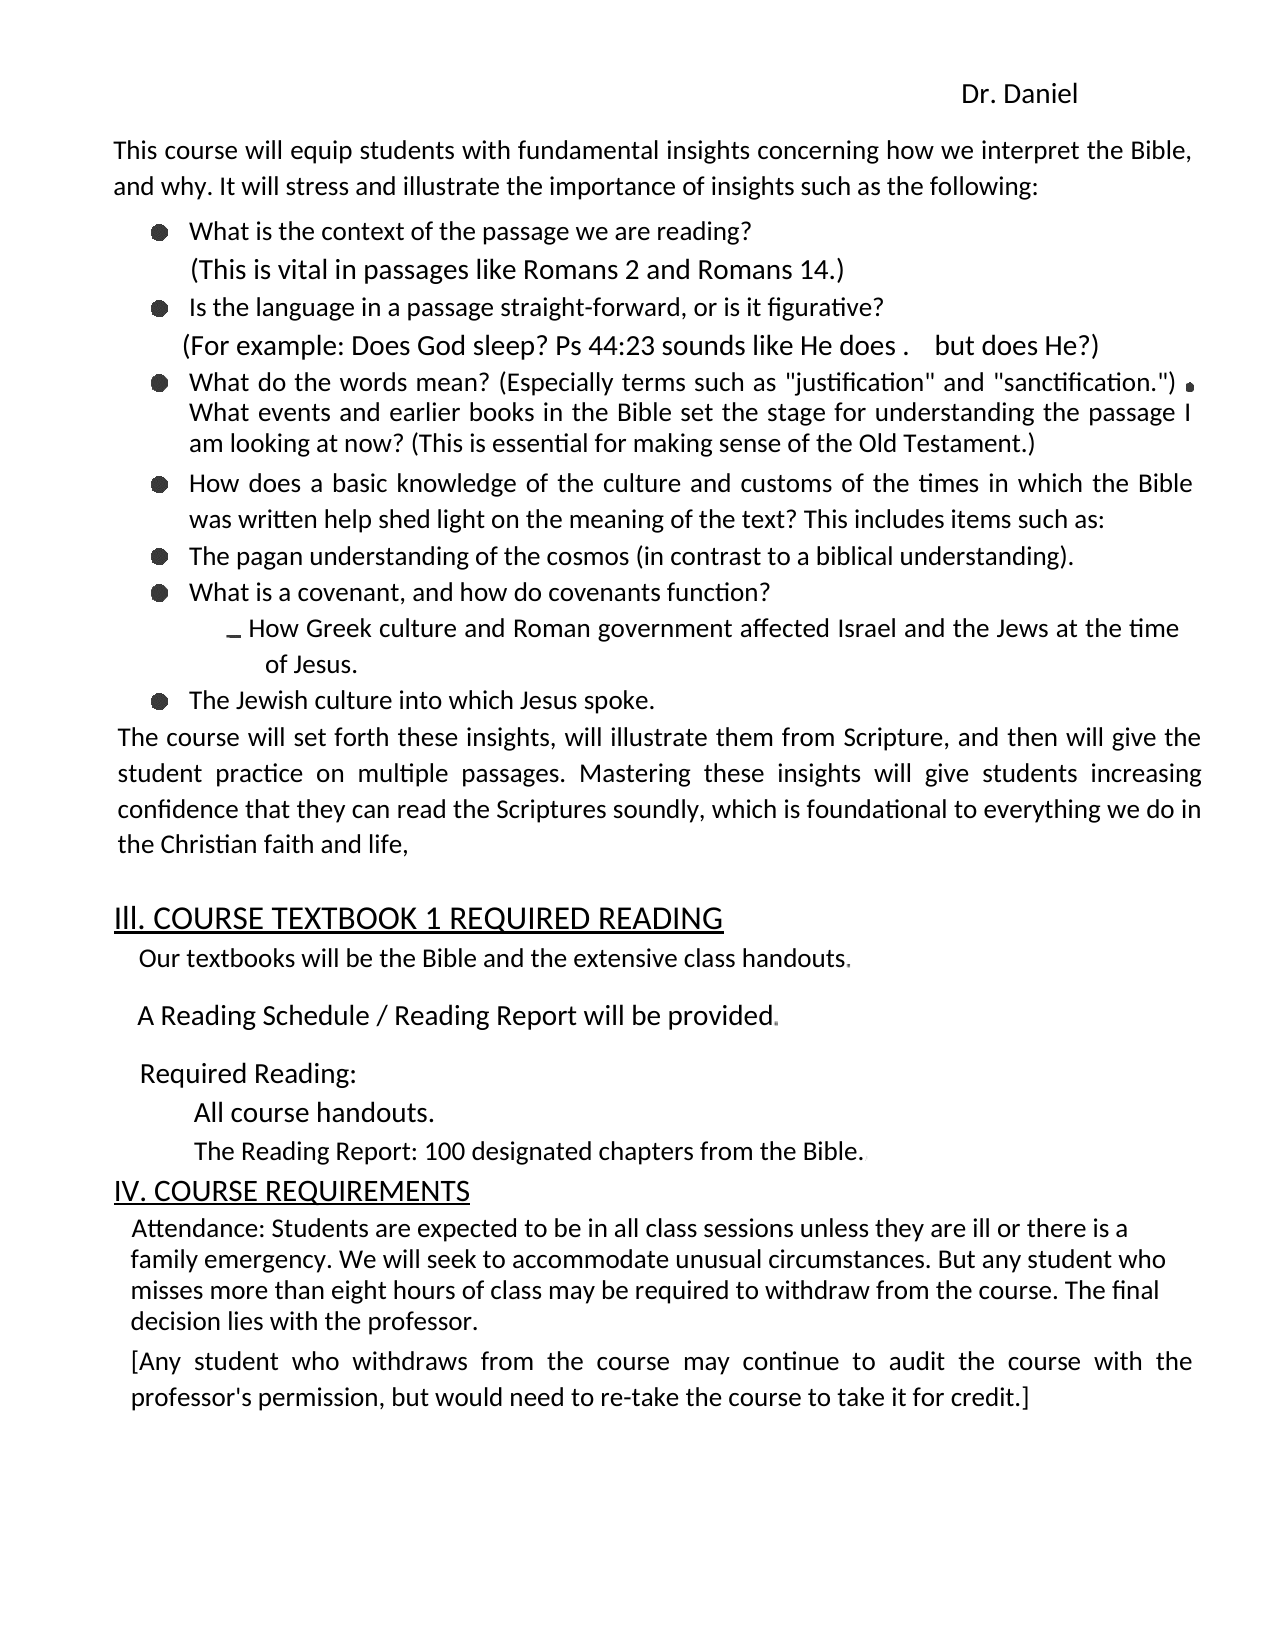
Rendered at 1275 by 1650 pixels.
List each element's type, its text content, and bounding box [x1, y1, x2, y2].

text (This is vital in passages like Romans 2 and Romans 14.) [190, 251, 1201, 286]
picture [151, 548, 168, 565]
text The Reading Report: 100 designated chapters from the Bible. [194, 1134, 1194, 1167]
list The pagan understanding of the cosmos (in contrast to a biblical understanding). [150, 539, 1194, 572]
list What is a covenant, and how do covenants function? [150, 575, 1194, 608]
picture [1186, 382, 1194, 392]
text This course will equip students with fundamental insights concerning how we interpret the Bible, and why. It will stress and illustrate the importance of insights such as the following: [113, 133, 1194, 202]
text Our textbooks will be the Bible and the extensive class handouts [138, 942, 1194, 974]
text How Greek culture and Roman government affected Israel and the Jews at the time of Jesus. [226, 611, 1181, 680]
list Is the language in a passage straight-forward, or is it figurative? [150, 290, 1194, 323]
picture [151, 300, 168, 317]
text IV. COURSE REQUIREMENTS [113, 1171, 1204, 1209]
list The Jewish culture into which Jesus spoke. [150, 683, 1194, 717]
list What is the context of the passage we are reading? [150, 214, 1194, 247]
text Required Reading: [139, 1055, 1201, 1091]
text A Reading Schedule / Reading Report will be provided [137, 997, 1201, 1033]
text The course will set forth these insights, will illustrate them from Scripture, and then will give the student practice on multiple passages. Mastering these insights will give students increasing confidence that they can read the Scriptures soundly, which is foundational to everything we do in the Christian faith and life, [117, 720, 1204, 861]
text All course handouts. [193, 1094, 1201, 1130]
picture [151, 476, 168, 493]
picture [151, 584, 168, 602]
list What do the words mean? (Especially terms such as "justification" and "sanctification.") What events and earlier books in the Bible set the stage for understanding the passage I am looking at now? (This is essential for making sense of the Old Testament.) [150, 366, 1194, 459]
list How does a basic knowledge of the culture and customs of the times in which the Bible was written help shed light on the meaning of the text? This includes items such as: [150, 466, 1194, 535]
text [Any student who withdraws from the course may continue to audit the course with the professor's permission, but would need to re-take the course to take it for credit.] [131, 1344, 1194, 1413]
text Attendance: Students are expected to be in all class sessions unless they are ill or there is a family emergency. We will seek to accommodate unusual circumstances. But any student who misses more than eight hours of class may be required to withdraw from the course. The final decision lies with the professor. [130, 1213, 1202, 1337]
text (For example: Does God sleep? Ps 44:23 sounds like He does . but does He?) [112, 327, 1204, 362]
picture [151, 224, 168, 241]
text Ill. COURSE TEXTBOOK 1 REQUIRED READING [113, 897, 1204, 937]
picture [151, 374, 168, 392]
picture [151, 693, 168, 710]
